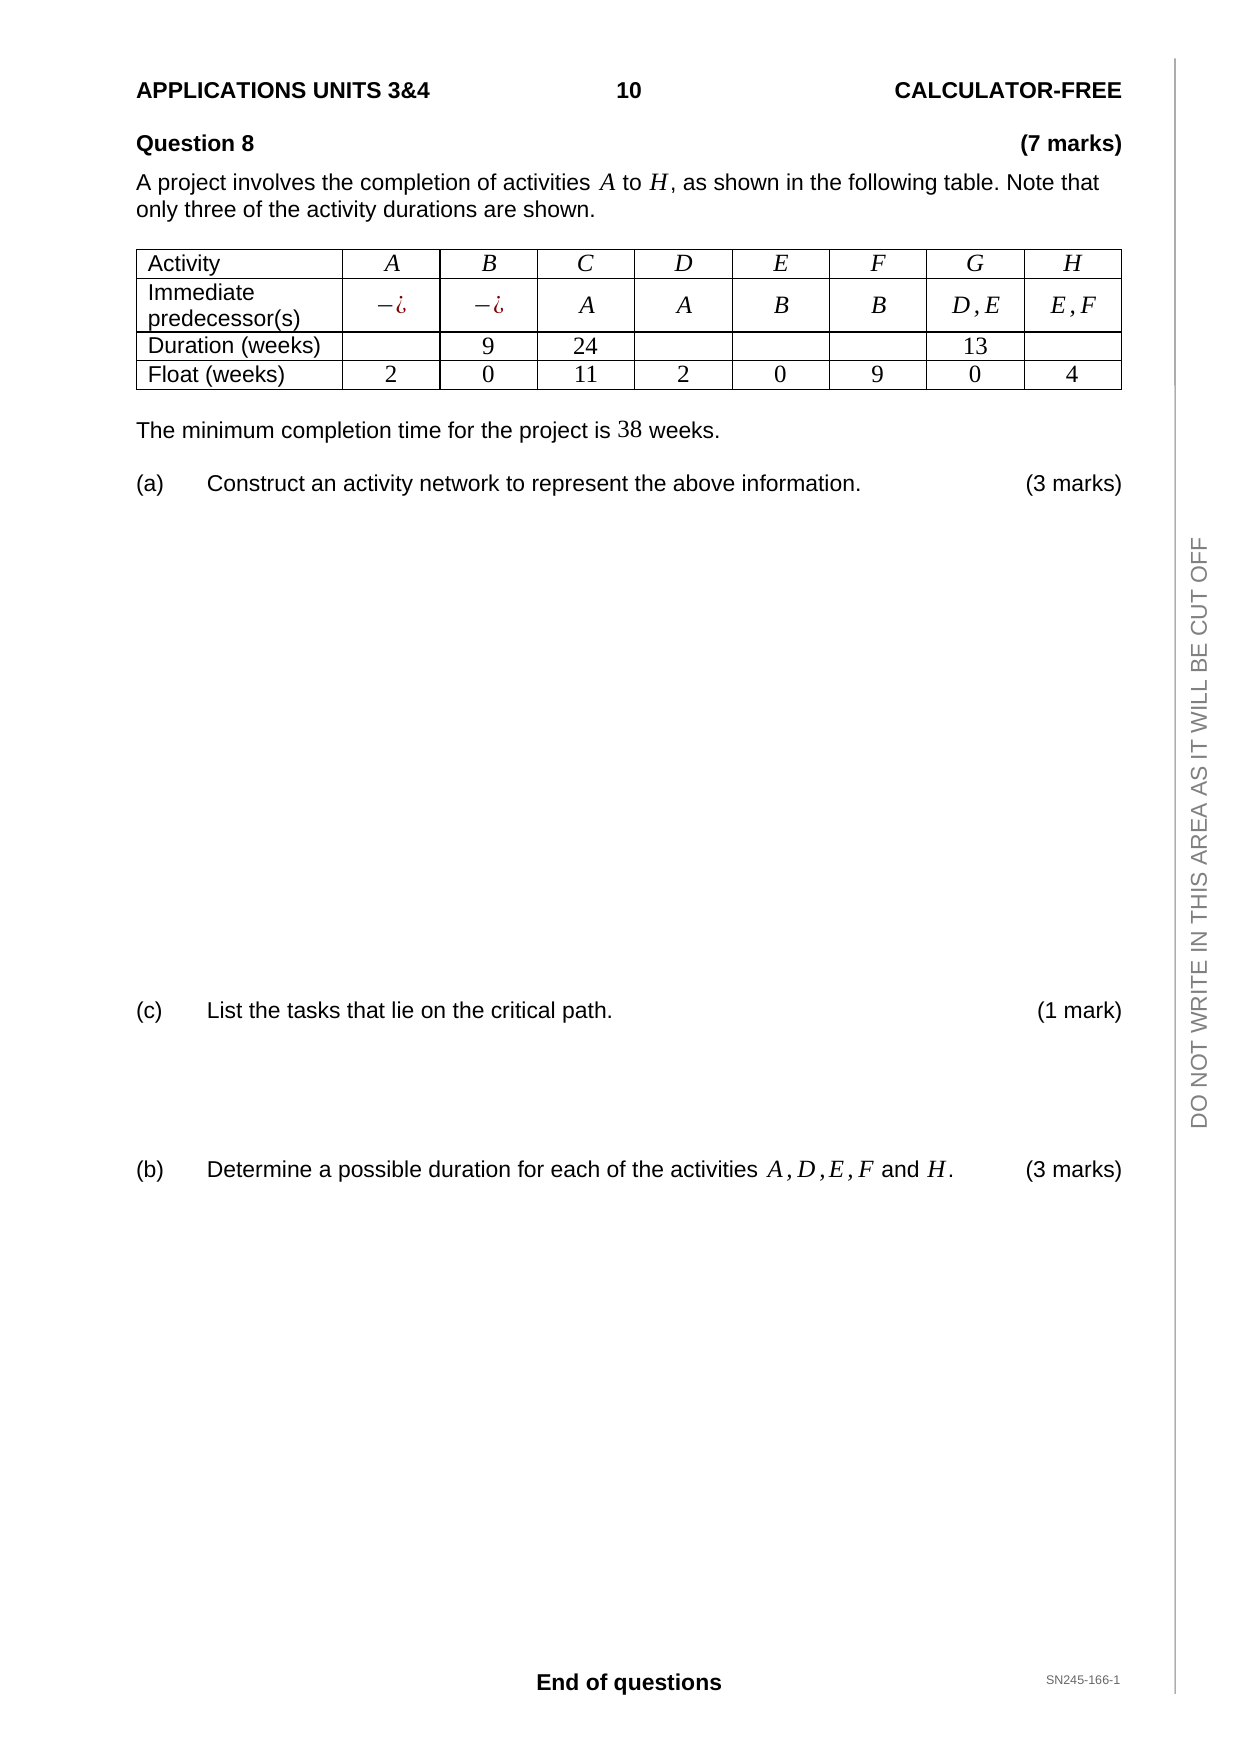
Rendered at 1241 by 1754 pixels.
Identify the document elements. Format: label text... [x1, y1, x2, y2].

table_cell [733, 361, 829, 389]
table_header Activity [137, 250, 342, 278]
table_cell [538, 279, 634, 331]
table_cell Float (weeks) [137, 361, 342, 389]
text (a) Construct an activity network to represent the above information. (3 marks) [136, 470, 1122, 496]
table_cell Duration (weeks) [137, 333, 342, 360]
table_cell [538, 361, 634, 389]
text (b) Determine a possible duration for each of the activities and . (3 marks) [136, 1155, 1122, 1183]
table_cell [1025, 333, 1121, 360]
table_header [441, 250, 537, 278]
table_cell [635, 333, 732, 360]
table_cell Immediate predecessor(s) [137, 279, 342, 331]
table_cell [1025, 361, 1121, 389]
table_cell [343, 279, 439, 331]
table_cell [927, 279, 1024, 331]
table_cell [343, 333, 439, 360]
table_cell [733, 279, 829, 331]
table_header [927, 250, 1024, 278]
table_cell [830, 333, 926, 360]
text A project involves the completion of activities to , as shown in the following table. Note that only three of the activity durations are shown. [136, 169, 1122, 223]
table_cell [733, 333, 829, 360]
table_cell [927, 333, 1024, 360]
table_cell [441, 361, 537, 389]
text Question 8 (7 marks) [136, 130, 1122, 156]
table_header [538, 250, 634, 278]
text (c) List the tasks that lie on the critical path. (1 mark) [136, 997, 1122, 1023]
table_cell [441, 279, 537, 331]
table_cell [927, 361, 1024, 389]
table_cell [538, 333, 634, 360]
table_cell [441, 333, 537, 360]
table_header [635, 250, 732, 278]
table_cell [830, 279, 926, 331]
table_cell [830, 361, 926, 389]
text The minimum completion time for the project is weeks. [136, 416, 1122, 444]
table_cell [635, 279, 732, 331]
table_cell [343, 361, 439, 389]
table_cell [635, 361, 732, 389]
table_header [343, 250, 439, 278]
table_cell [1025, 279, 1121, 331]
table_header [1025, 250, 1121, 278]
table_header [830, 250, 926, 278]
table_header [733, 250, 829, 278]
